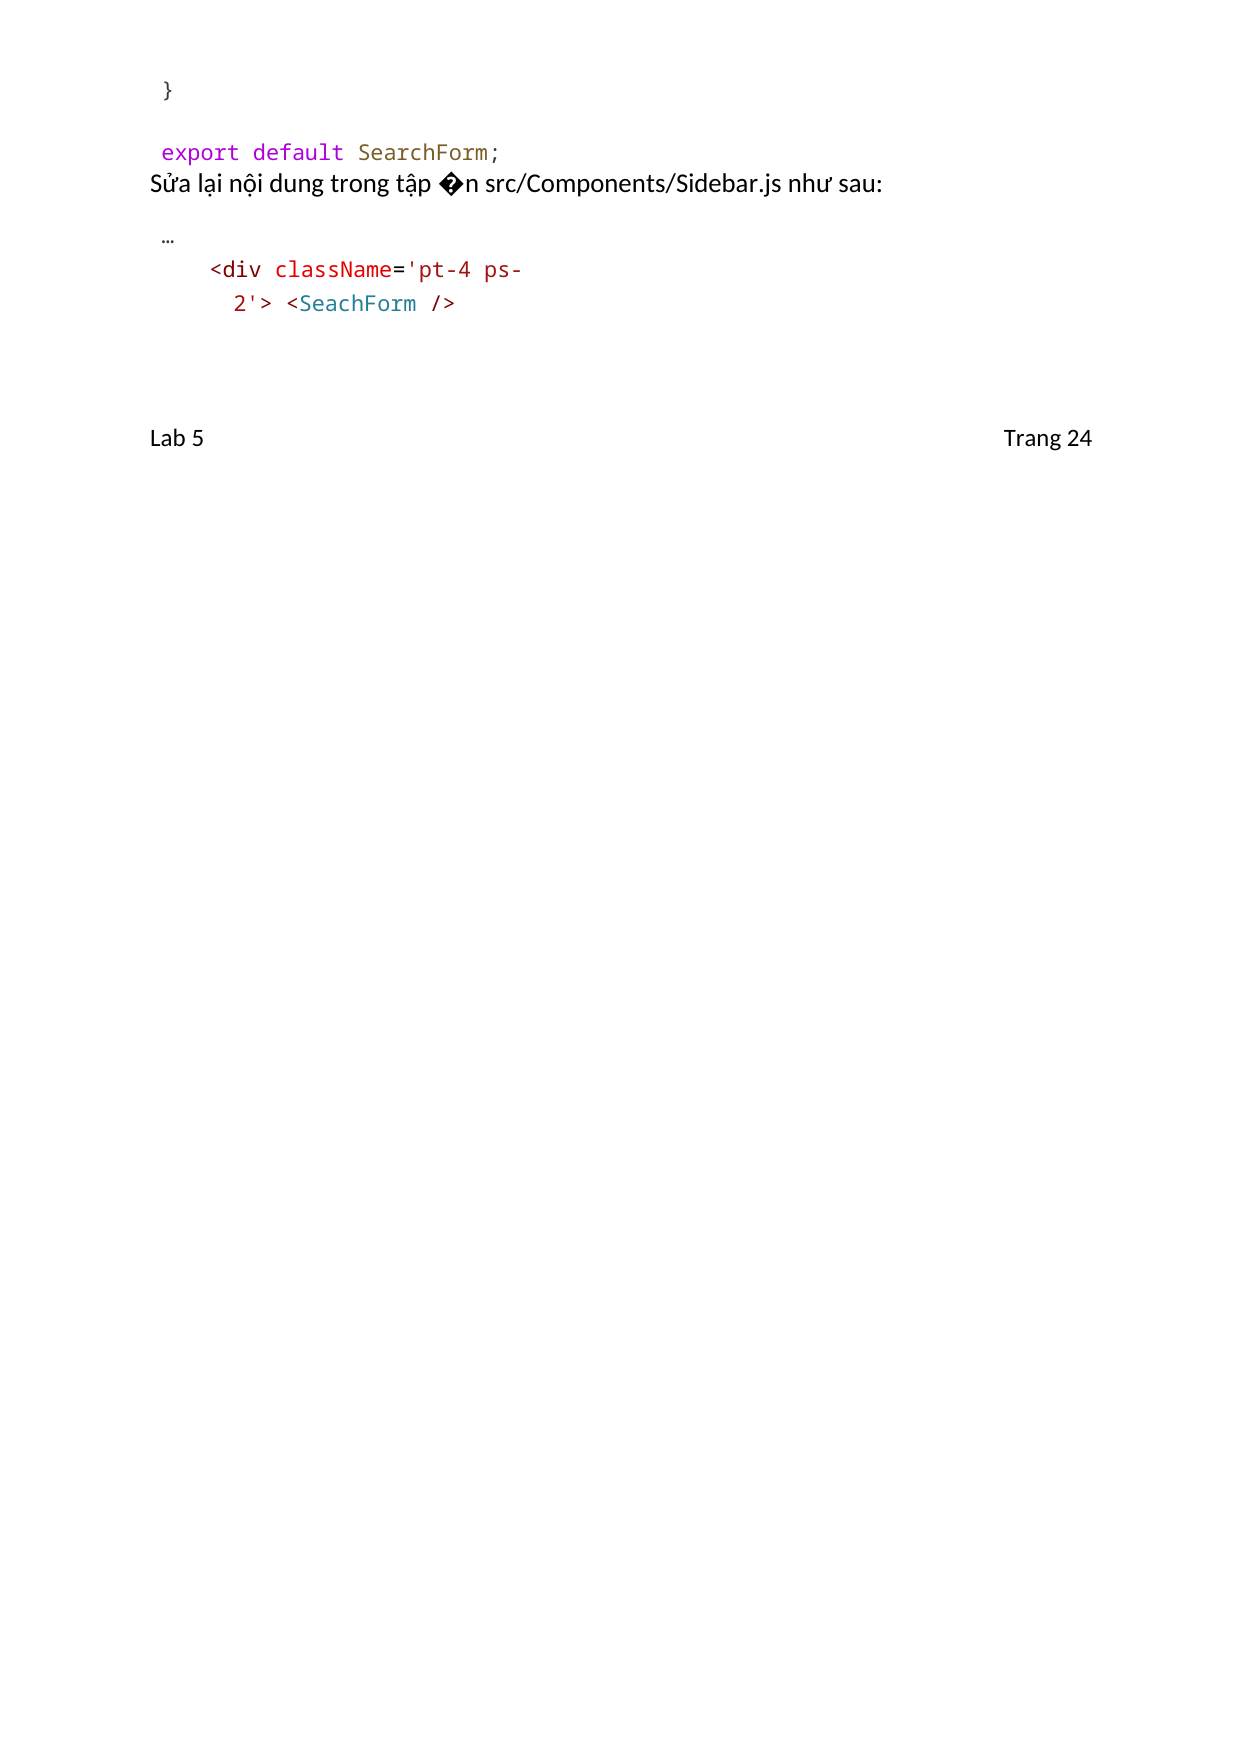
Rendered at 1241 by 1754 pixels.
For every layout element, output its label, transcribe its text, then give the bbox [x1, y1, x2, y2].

text Lab 5 Trang 24 [150, 422, 1154, 452]
text … [161, 219, 1154, 249]
text Sửa lại nội dung trong tập �n src/Components/Sidebar.js như sau: [150, 166, 1154, 199]
text } [161, 74, 1154, 103]
text export default SearchForm; [161, 137, 1154, 166]
text <div className='pt-4 ps-2'> <SeachForm /> [209, 253, 546, 317]
